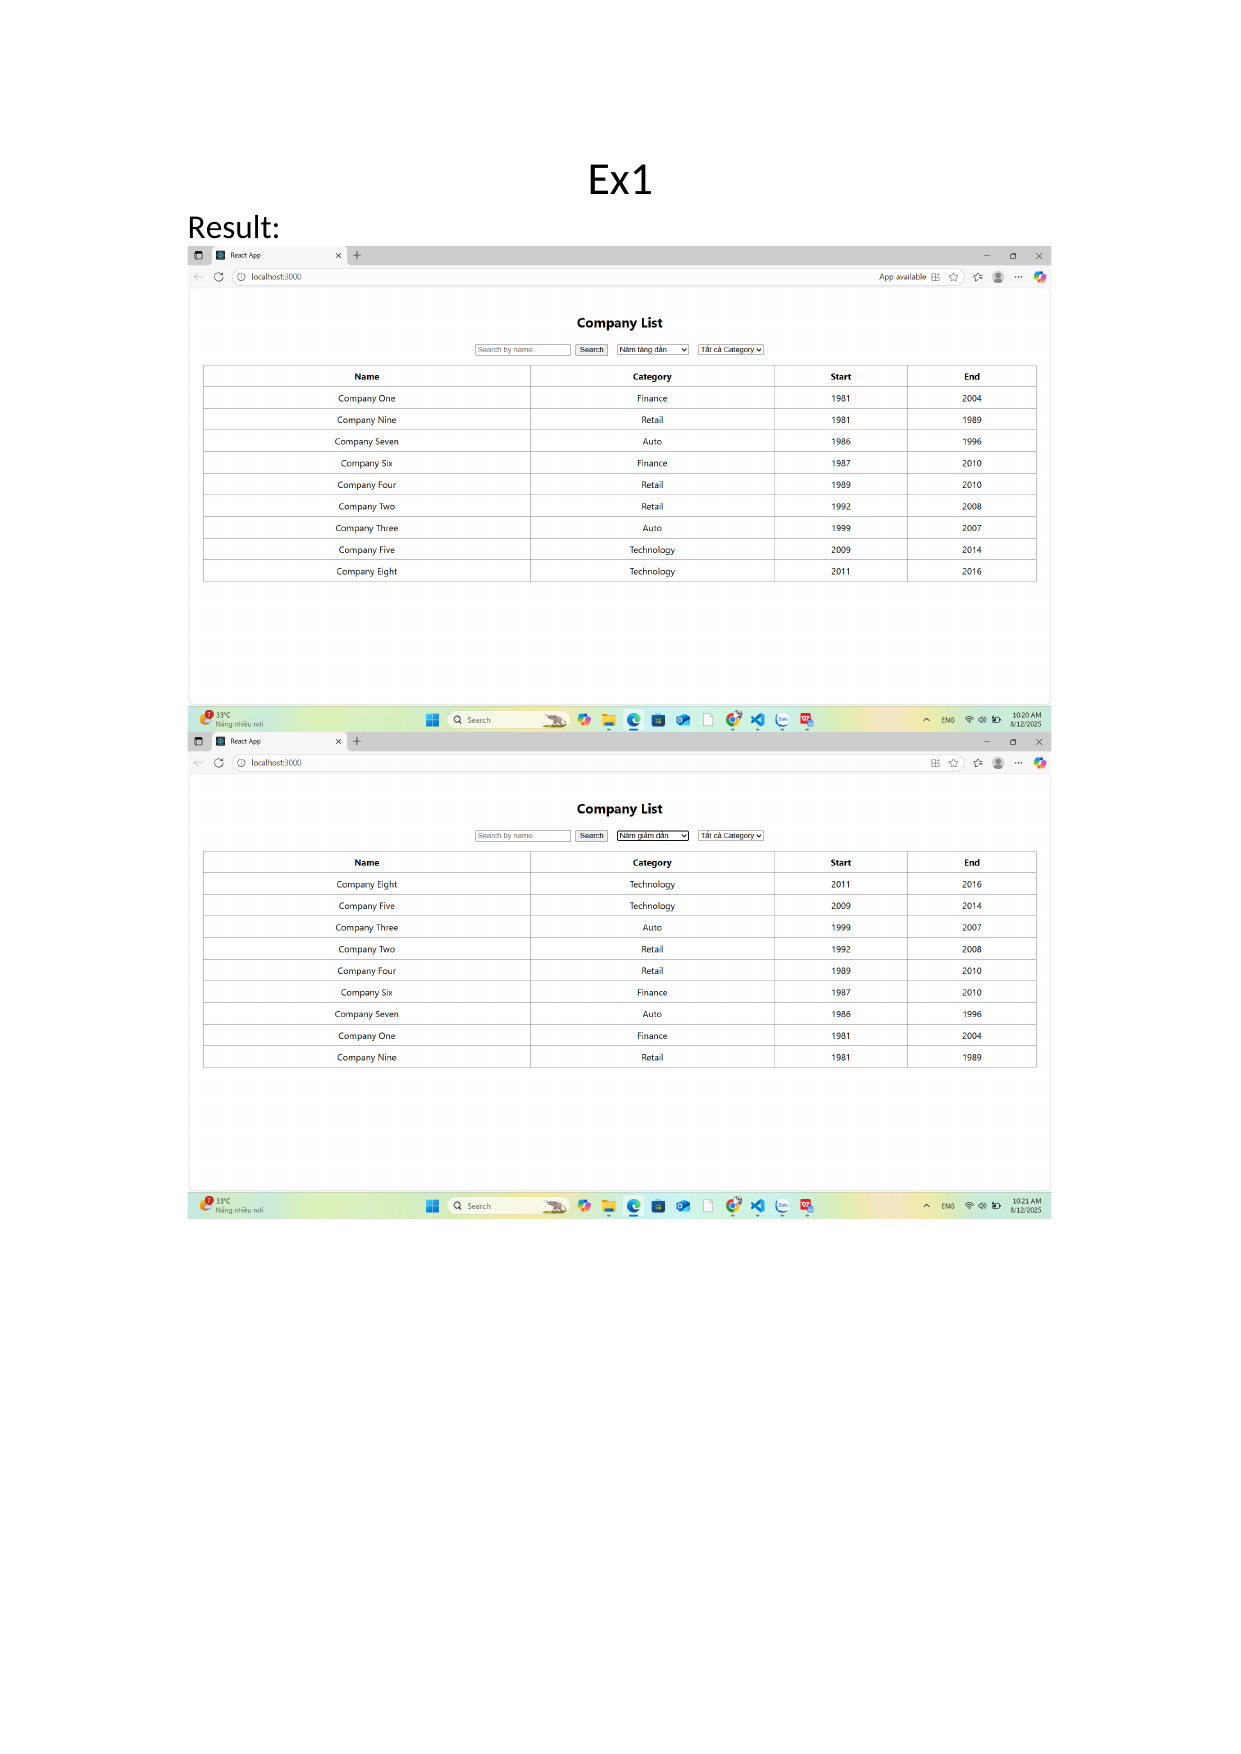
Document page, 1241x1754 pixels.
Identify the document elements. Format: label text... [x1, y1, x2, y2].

picture [187, 246, 1052, 1219]
text Result: [187, 206, 1053, 247]
text Ex1 [187, 150, 1053, 206]
